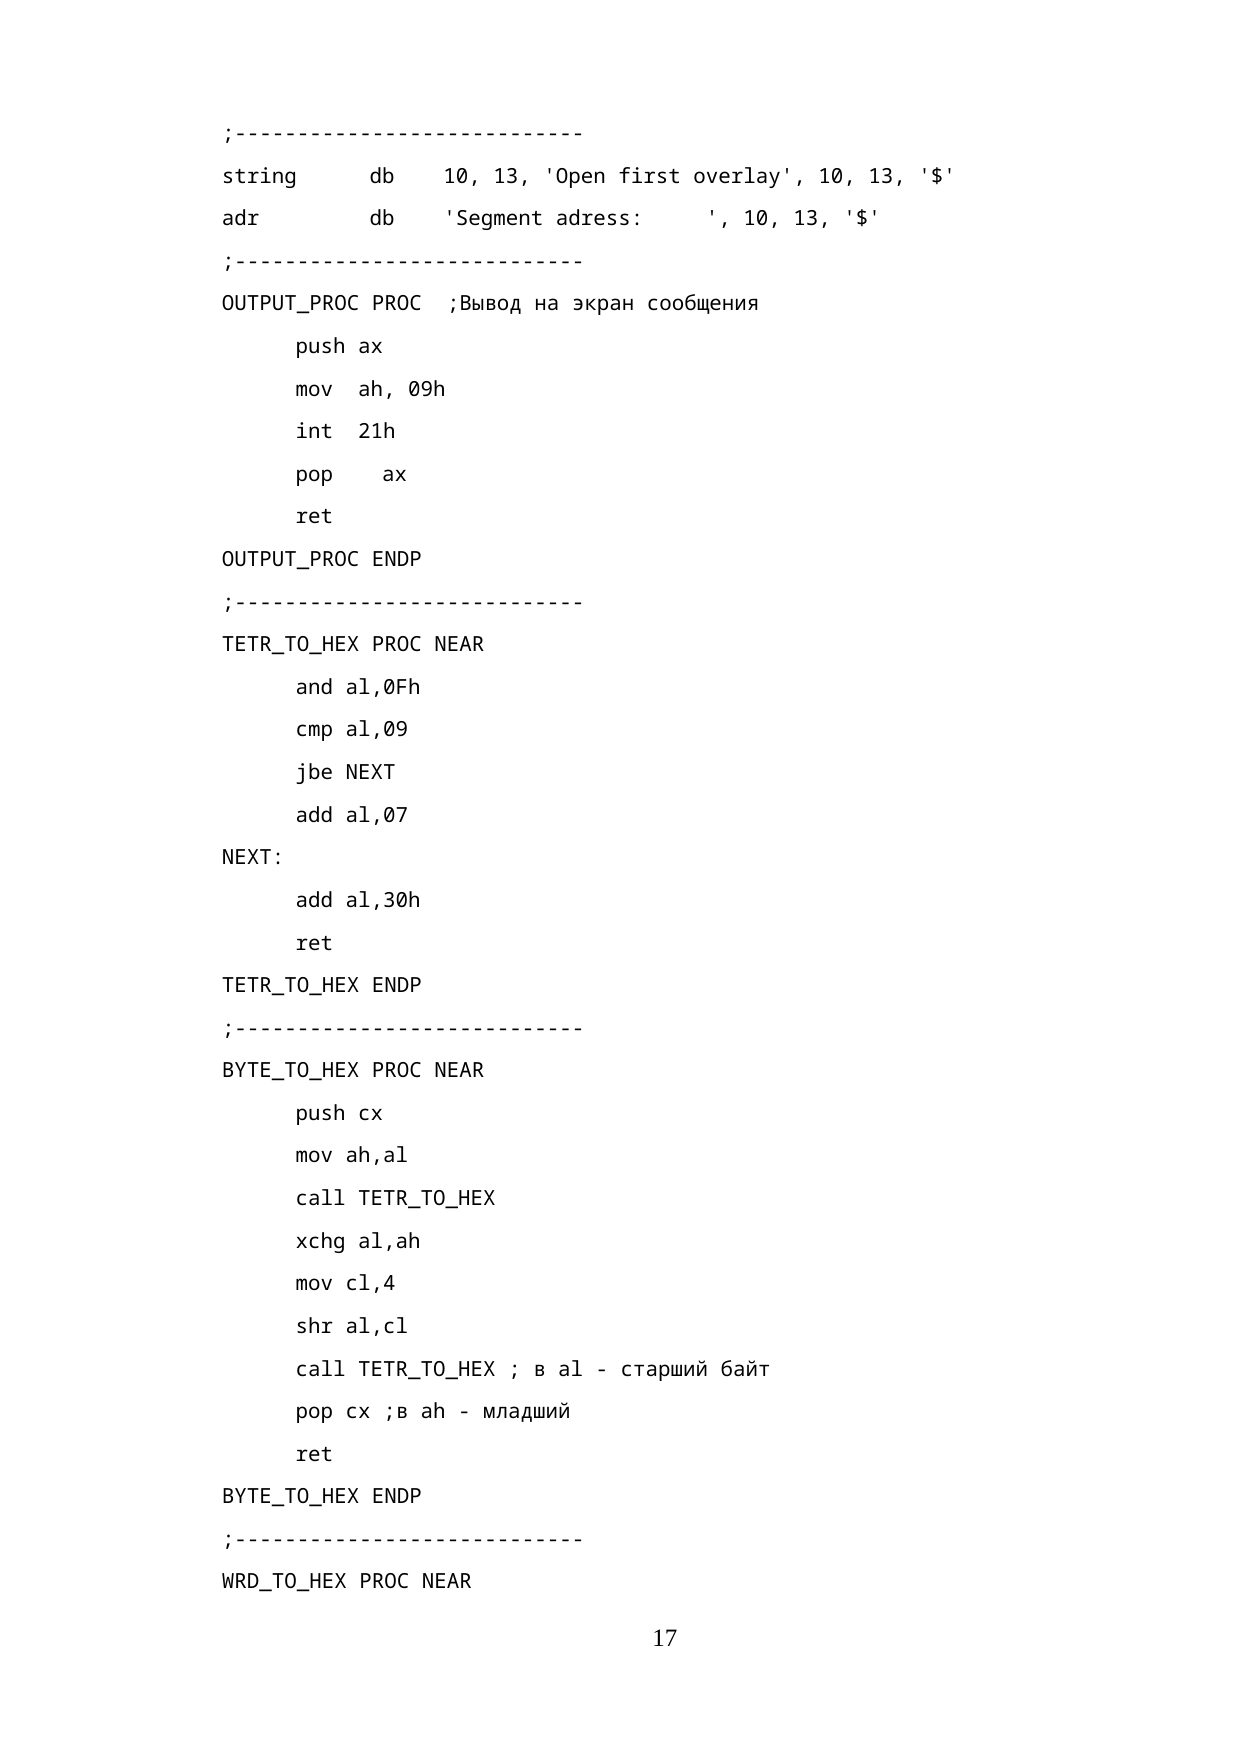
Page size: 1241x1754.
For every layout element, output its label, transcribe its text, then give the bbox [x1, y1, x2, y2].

text string db 10, 13, 'Open first overlay', 10, 13, '$' [148, 161, 1181, 189]
text cmp al,09 [148, 714, 1181, 743]
text push ax [148, 331, 1181, 359]
text mov cl,4 [148, 1268, 1181, 1297]
text OUTPUT_PROC PROC ;Вывод на экран сообщения [148, 288, 1181, 317]
text ret [148, 1439, 1181, 1467]
text mov ah,al [148, 1141, 1181, 1169]
text pop ax [148, 459, 1181, 487]
text BYTE_TO_HEX PROC NEAR [148, 1055, 1181, 1084]
text ;---------------------------- [148, 1013, 1181, 1041]
text call TETR_TO_HEX ; в al - старший байт [148, 1354, 1181, 1382]
text TETR_TO_HEX PROC NEAR [148, 629, 1181, 658]
text pop cx ;в ah - младший [148, 1396, 1181, 1425]
text push cx [148, 1098, 1181, 1126]
text NEXT: [148, 842, 1181, 871]
text ;---------------------------- [148, 118, 1181, 147]
text ;---------------------------- [148, 1524, 1181, 1552]
text int 21h [148, 416, 1181, 445]
text jbe NEXT [148, 757, 1181, 786]
text adr db 'Segment adress: ', 10, 13, '$' [148, 203, 1181, 232]
text and al,0Fh [148, 672, 1181, 700]
text xchg al,ah [148, 1226, 1181, 1254]
text ;---------------------------- [148, 246, 1181, 274]
text OUTPUT_PROC ENDP [148, 544, 1181, 573]
text add al,30h [148, 885, 1181, 913]
text WRD_TO_HEX PROC NEAR [148, 1567, 1181, 1595]
text ret [148, 502, 1181, 530]
text ;---------------------------- [148, 587, 1181, 615]
text BYTE_TO_HEX ENDP [148, 1481, 1181, 1510]
text TETR_TO_HEX ENDP [148, 970, 1181, 999]
text ret [148, 928, 1181, 956]
text mov ah, 09h [148, 374, 1181, 402]
text add al,07 [148, 800, 1181, 828]
text shr al,cl [148, 1311, 1181, 1339]
text call TETR_TO_HEX [148, 1183, 1181, 1212]
